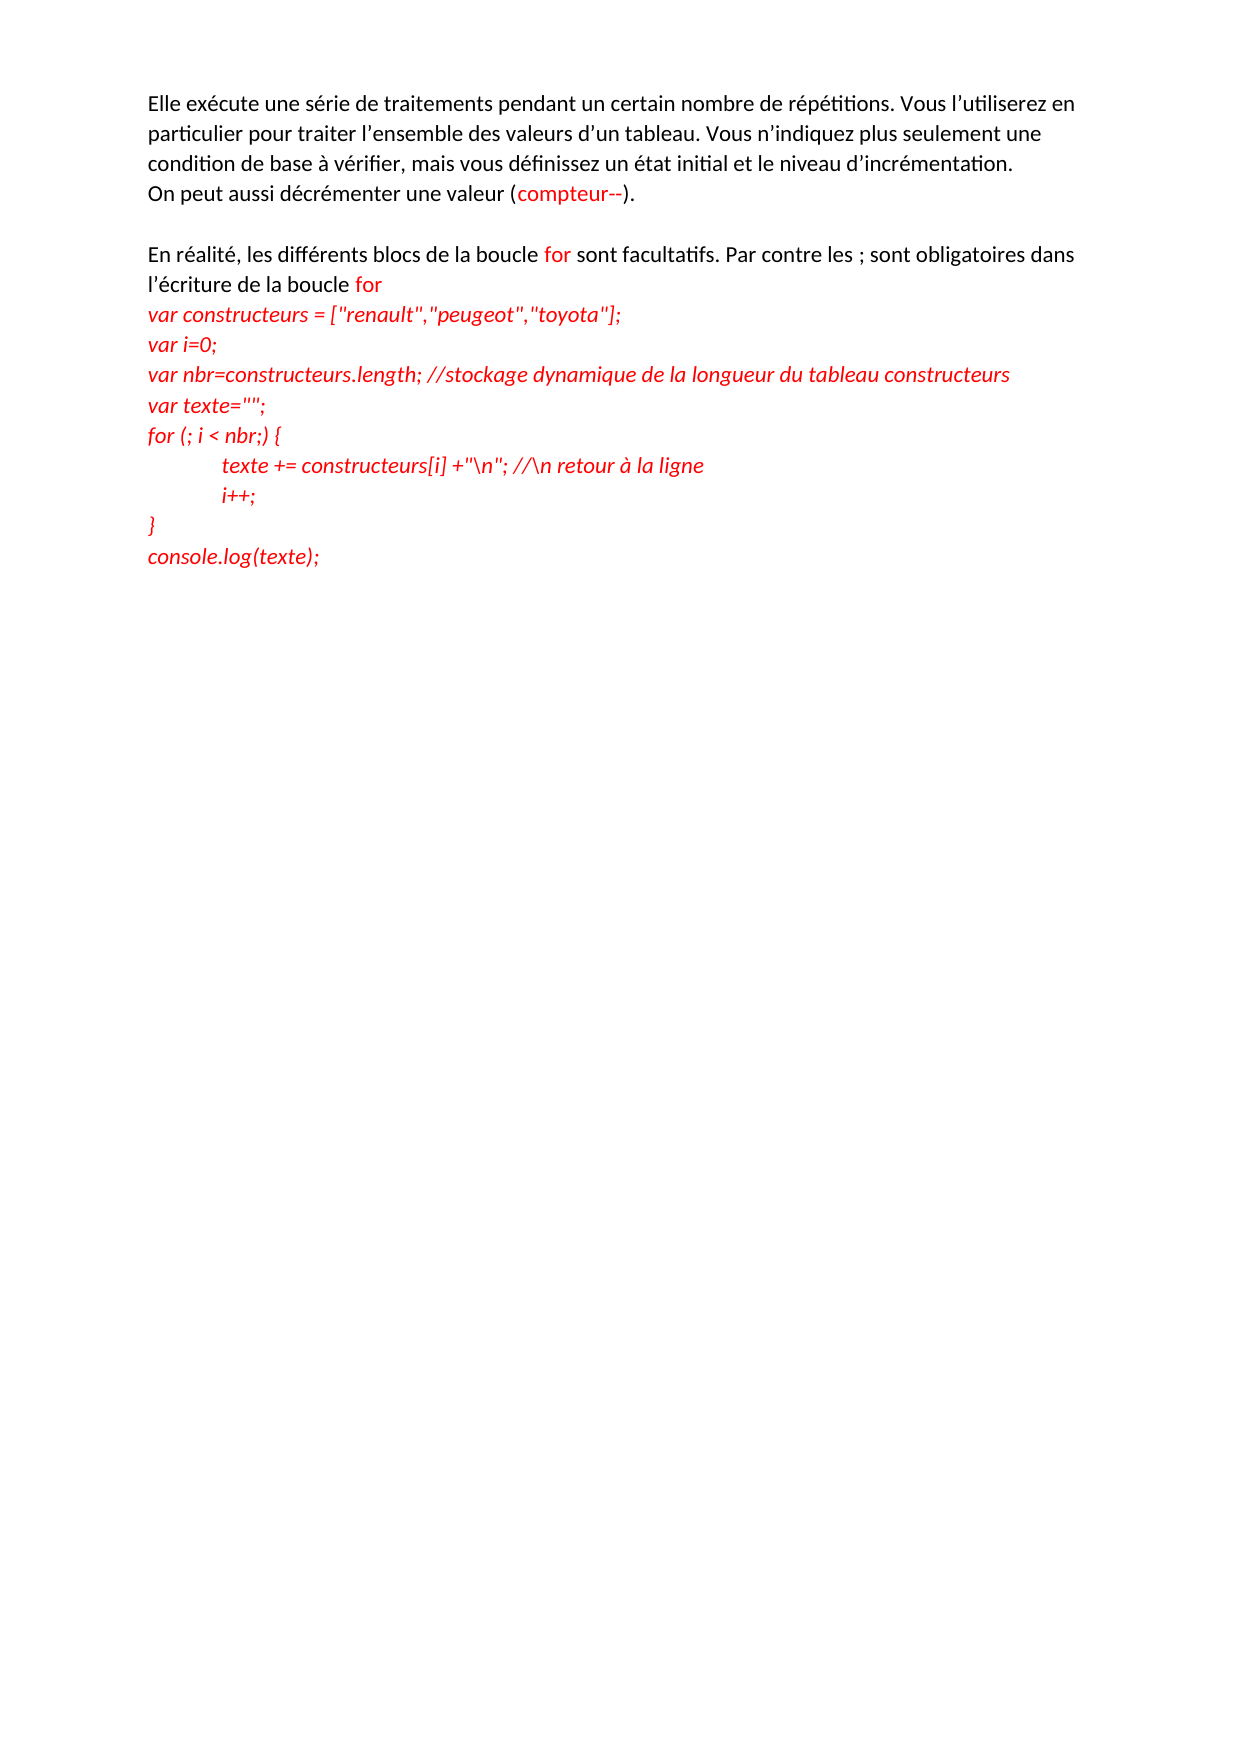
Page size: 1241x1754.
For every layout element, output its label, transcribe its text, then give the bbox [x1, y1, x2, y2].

text i++; [148, 481, 1092, 509]
text texte += constructeurs[i] +"\n"; //\n retour à la ligne [148, 451, 1092, 479]
text for (; i < nbr;) { [148, 421, 1092, 449]
text var texte=""; [148, 391, 1092, 419]
text On peut aussi décrémenter une valeur (compteur--). [148, 179, 1092, 207]
text var constructeurs = ["renault","peugeot","toyota"]; [148, 300, 1092, 328]
text En réalité, les différents blocs de la boucle for sont facultatifs. Par contre les ; sont obligatoires dans l’écriture de la boucle for [148, 240, 1092, 298]
text Elle exécute une série de traitements pendant un certain nombre de répétitions. Vous l’utiliserez en particulier pour traiter l’ensemble des valeurs d’un tableau. Vous n’indiquez plus seulement une condition de base à vérifier, mais vous définissez un état initial et le niveau d’incrémentation. [148, 89, 1092, 177]
text var i=0; [148, 330, 1092, 358]
text var nbr=constructeurs.length; //stockage dynamique de la longueur du tableau constructeurs [148, 361, 1092, 388]
text console.log(texte); [148, 542, 1092, 570]
text } [148, 512, 1092, 539]
